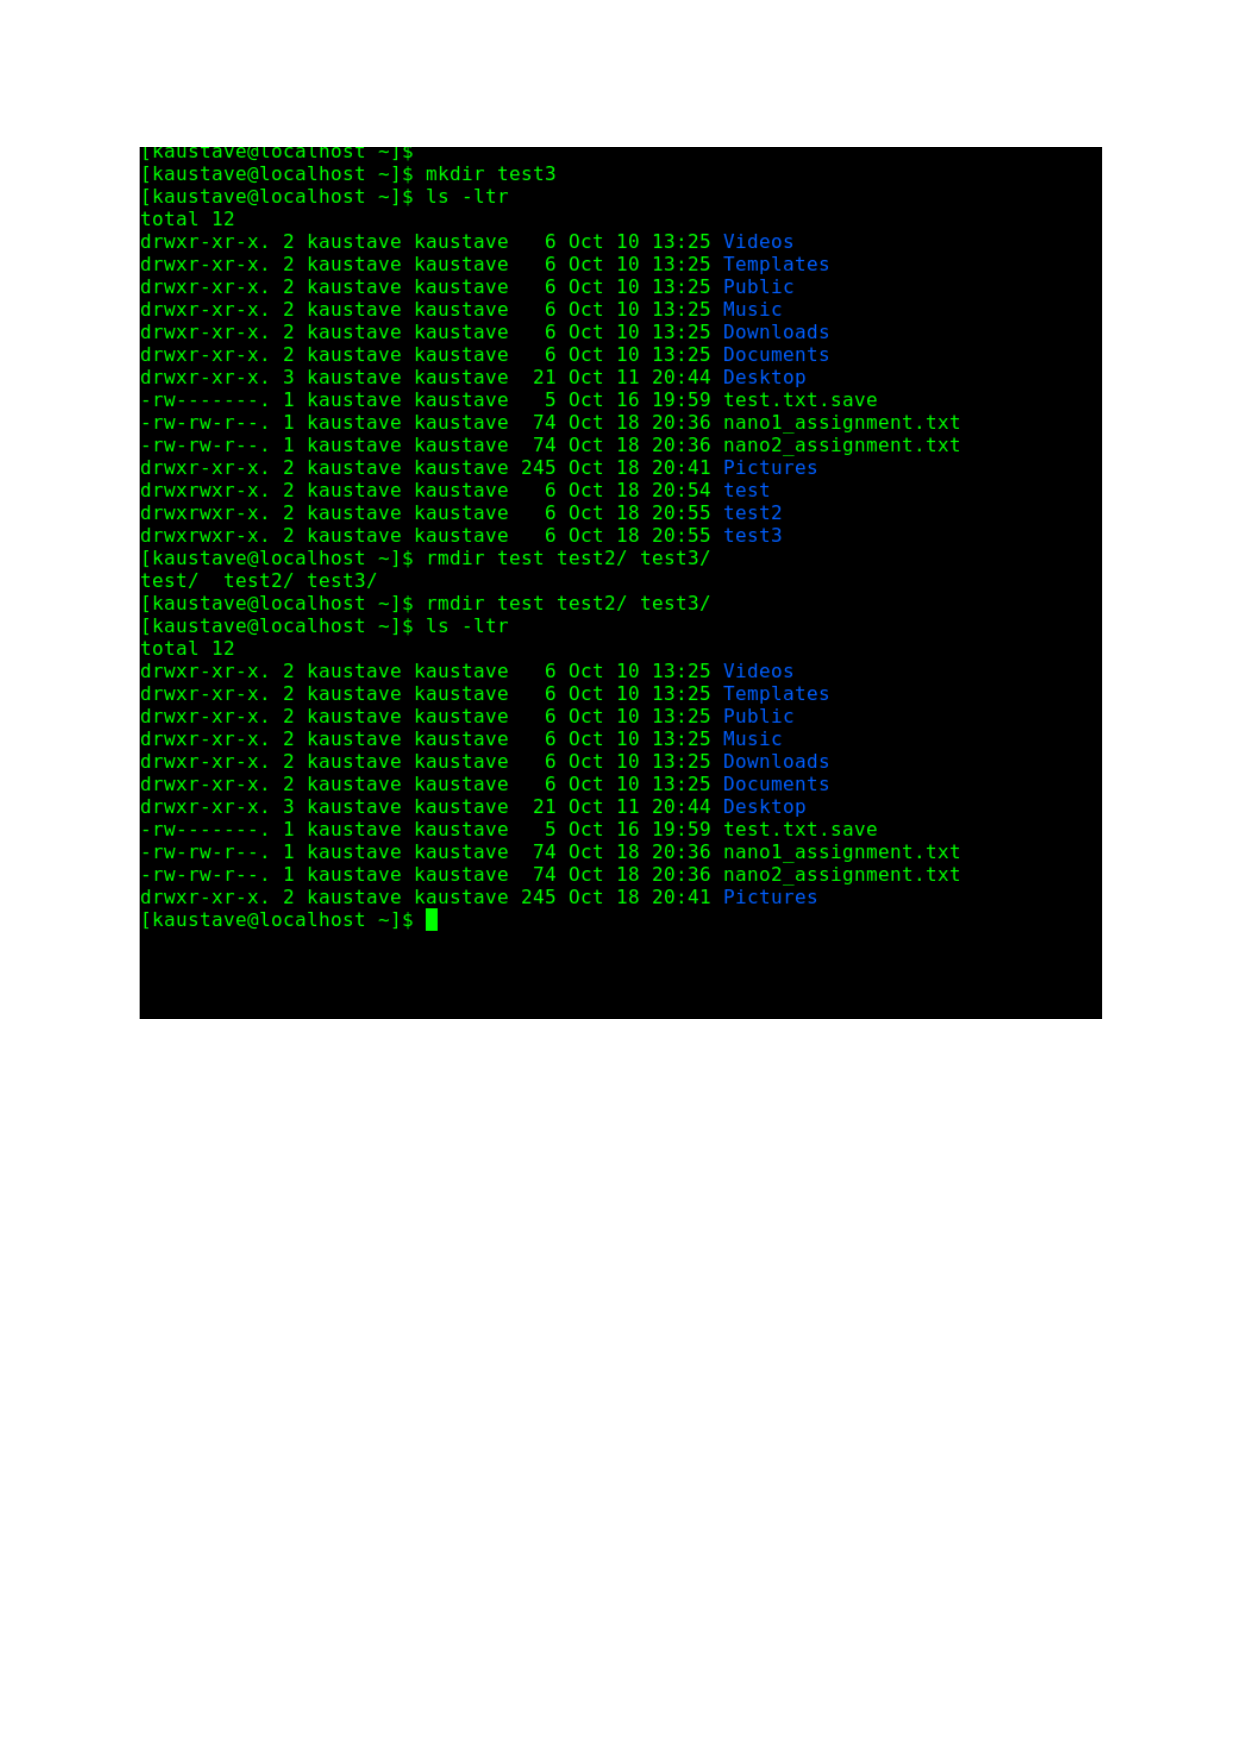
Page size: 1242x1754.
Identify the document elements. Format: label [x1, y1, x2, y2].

picture [139, 147, 1103, 1019]
